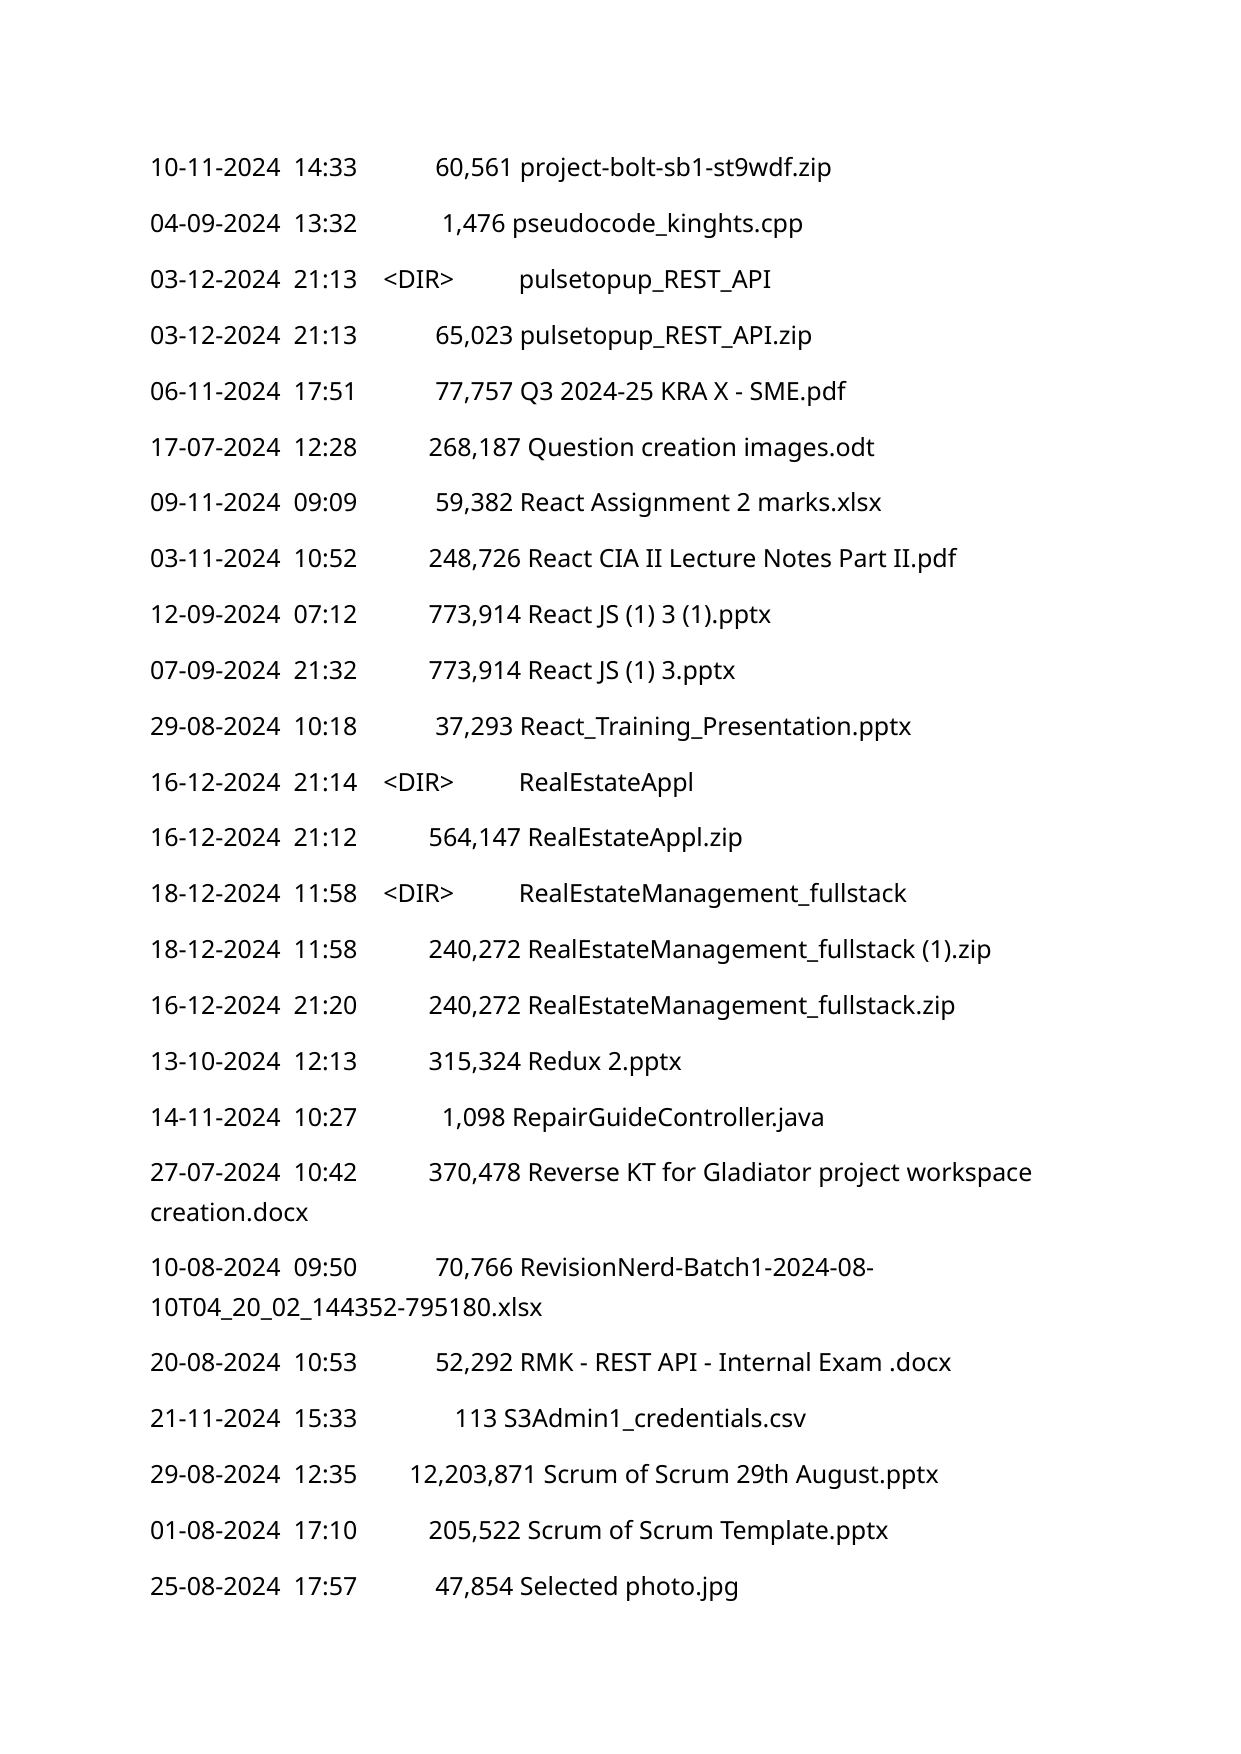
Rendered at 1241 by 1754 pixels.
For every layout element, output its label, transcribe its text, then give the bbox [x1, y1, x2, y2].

text 07-09-2024 21:32 773,914 React JS (1) 3.pptx [150, 652, 1090, 687]
text 03-12-2024 21:13 65,023 pulsetopup_REST_API.zip [150, 317, 1090, 352]
text 10-11-2024 14:33 60,561 project-bolt-sb1-st9wdf.zip [150, 150, 1090, 184]
text 27-07-2024 10:42 370,478 Reverse KT for Gladiator project workspace creation.docx [150, 1155, 1090, 1228]
text 18-12-2024 11:58 240,272 RealEstateManagement_fullstack (1).zip [150, 932, 1090, 966]
text 01-08-2024 17:10 205,522 Scrum of Scrum Template.pptx [150, 1512, 1090, 1547]
text 04-09-2024 13:32 1,476 pseudocode_kinghts.cpp [150, 206, 1090, 240]
text 03-11-2024 10:52 248,726 React CIA II Lecture Notes Part II.pdf [150, 541, 1090, 575]
text 17-07-2024 12:28 268,187 Question creation images.odt [150, 429, 1090, 463]
text 21-11-2024 15:33 113 S3Admin1_credentials.csv [150, 1401, 1090, 1435]
text 20-08-2024 10:53 52,292 RMK - REST API - Internal Exam .docx [150, 1345, 1090, 1379]
text 29-08-2024 10:18 37,293 React_Training_Presentation.pptx [150, 708, 1090, 742]
text 29-08-2024 12:35 12,203,871 Scrum of Scrum 29th August.pptx [150, 1457, 1090, 1491]
text 06-11-2024 17:51 77,757 Q3 2024-25 KRA X - SME.pdf [150, 373, 1090, 407]
text 14-11-2024 10:27 1,098 RepairGuideController.java [150, 1099, 1090, 1133]
text 25-08-2024 17:57 47,854 Selected photo.jpg [150, 1568, 1090, 1602]
text 10-08-2024 09:50 70,766 RevisionNerd-Batch1-2024-08-10T04_20_02_144352-795180.xlsx [150, 1250, 1090, 1323]
text 16-12-2024 21:20 240,272 RealEstateManagement_fullstack.zip [150, 987, 1090, 1022]
text 18-12-2024 11:58 <DIR> RealEstateManagement_fullstack [150, 876, 1090, 910]
text 09-11-2024 09:09 59,382 React Assignment 2 marks.xlsx [150, 485, 1090, 519]
text 13-10-2024 12:13 315,324 Redux 2.pptx [150, 1043, 1090, 1077]
text 16-12-2024 21:12 564,147 RealEstateAppl.zip [150, 820, 1090, 854]
text 03-12-2024 21:13 <DIR> pulsetopup_REST_API [150, 262, 1090, 296]
text 12-09-2024 07:12 773,914 React JS (1) 3 (1).pptx [150, 597, 1090, 631]
text 16-12-2024 21:14 <DIR> RealEstateAppl [150, 764, 1090, 798]
